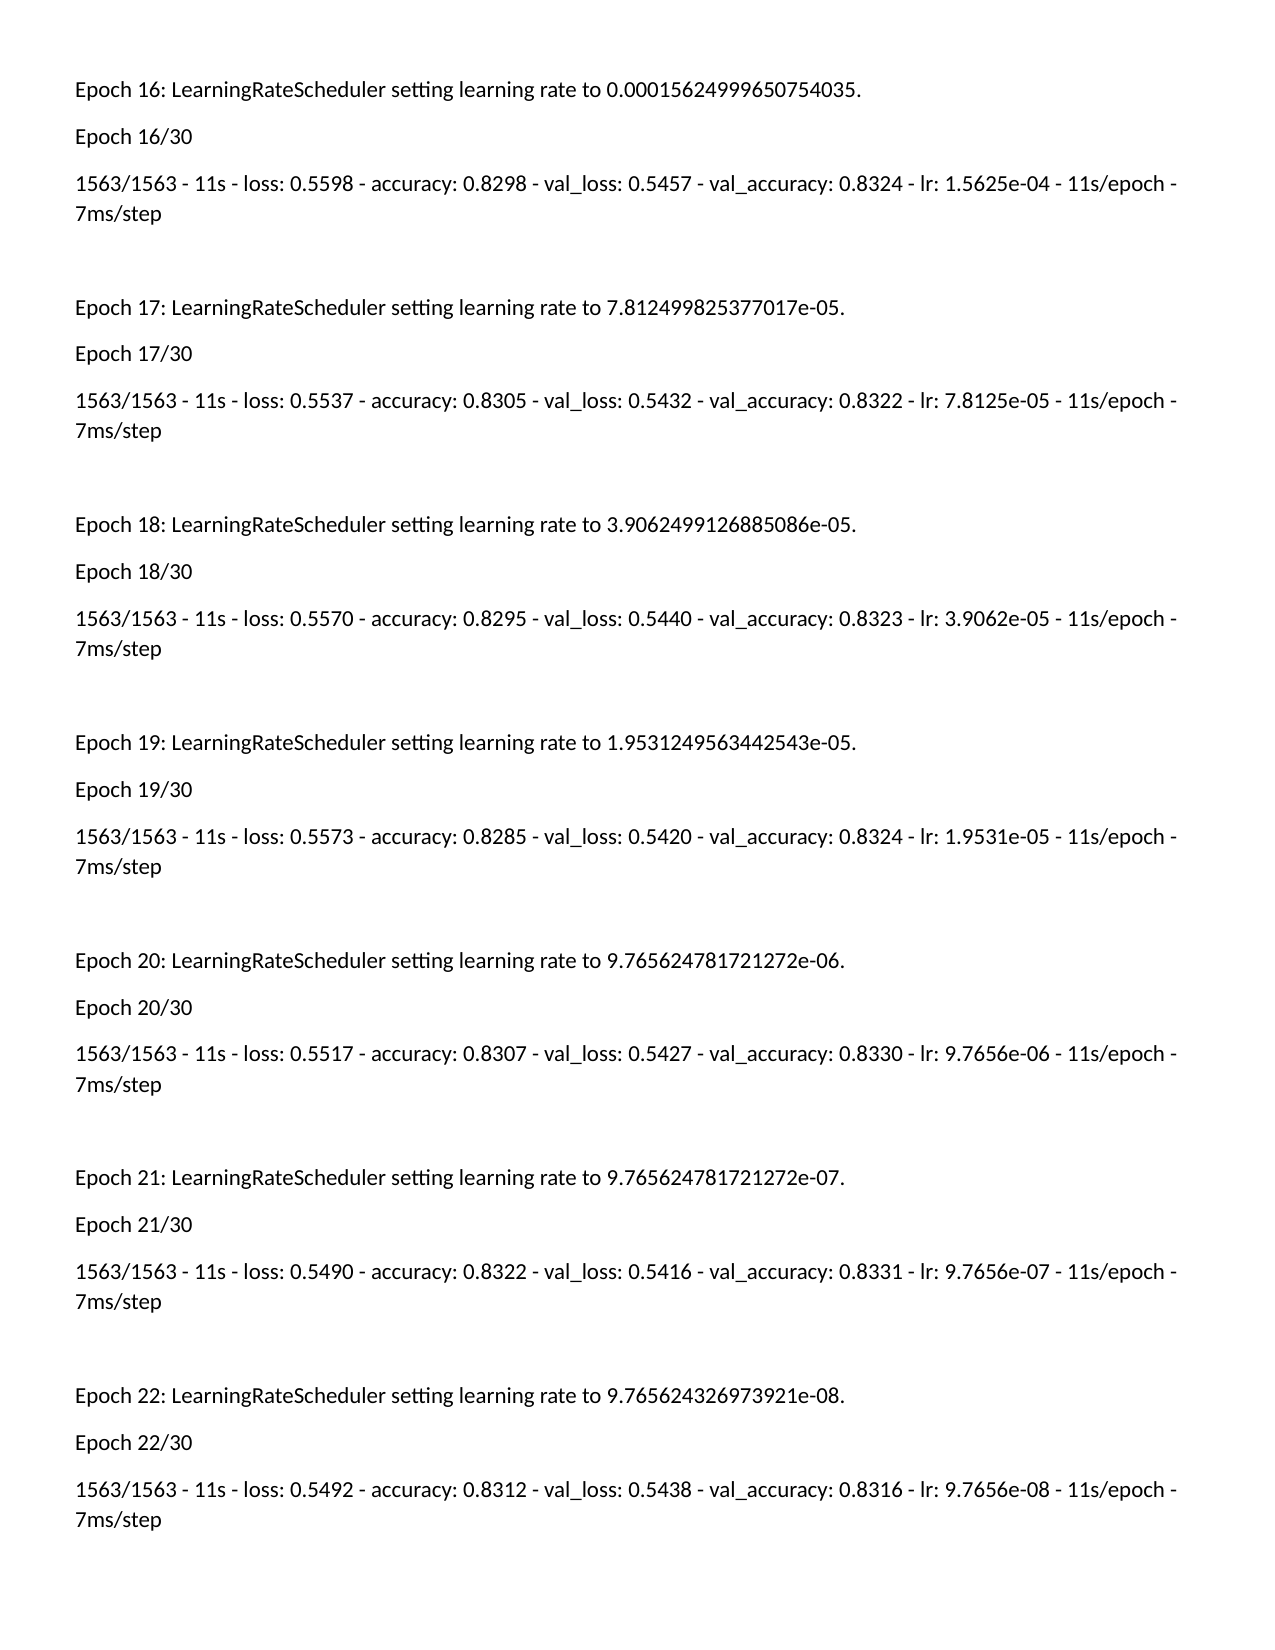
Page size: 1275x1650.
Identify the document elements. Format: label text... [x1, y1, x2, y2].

text Epoch 16: LearningRateScheduler setting learning rate to 0.00015624999650754035. [75, 75, 1200, 103]
text Epoch 22/30 [75, 1428, 1200, 1456]
text Epoch 20: LearningRateScheduler setting learning rate to 9.765624781721272e-06. [75, 946, 1200, 974]
text 1563/1563 - 11s - loss: 0.5492 - accuracy: 0.8312 - val_loss: 0.5438 - val_accuracy: 0.8316 - lr: 9.7656e-08 - 11s/epoch - 7ms/step [75, 1475, 1200, 1533]
text 1563/1563 - 11s - loss: 0.5537 - accuracy: 0.8305 - val_loss: 0.5432 - val_accuracy: 0.8322 - lr: 7.8125e-05 - 11s/epoch - 7ms/step [75, 386, 1200, 445]
text 1563/1563 - 11s - loss: 0.5598 - accuracy: 0.8298 - val_loss: 0.5457 - val_accuracy: 0.8324 - lr: 1.5625e-04 - 11s/epoch - 7ms/step [75, 169, 1200, 227]
text 1563/1563 - 11s - loss: 0.5517 - accuracy: 0.8307 - val_loss: 0.5427 - val_accuracy: 0.8330 - lr: 9.7656e-06 - 11s/epoch - 7ms/step [75, 1039, 1200, 1098]
text Epoch 19: LearningRateScheduler setting learning rate to 1.9531249563442543e-05. [75, 728, 1200, 756]
text Epoch 18/30 [75, 557, 1200, 585]
text 1563/1563 - 11s - loss: 0.5573 - accuracy: 0.8285 - val_loss: 0.5420 - val_accuracy: 0.8324 - lr: 1.9531e-05 - 11s/epoch - 7ms/step [75, 822, 1200, 880]
text Epoch 20/30 [75, 993, 1200, 1021]
text Epoch 17/30 [75, 339, 1200, 368]
text Epoch 19/30 [75, 775, 1200, 803]
text Epoch 17: LearningRateScheduler setting learning rate to 7.812499825377017e-05. [75, 293, 1200, 321]
text 1563/1563 - 11s - loss: 0.5570 - accuracy: 0.8295 - val_loss: 0.5440 - val_accuracy: 0.8323 - lr: 3.9062e-05 - 11s/epoch - 7ms/step [75, 604, 1200, 662]
text Epoch 21/30 [75, 1210, 1200, 1238]
text Epoch 16/30 [75, 122, 1200, 150]
text 1563/1563 - 11s - loss: 0.5490 - accuracy: 0.8322 - val_loss: 0.5416 - val_accuracy: 0.8331 - lr: 9.7656e-07 - 11s/epoch - 7ms/step [75, 1257, 1200, 1316]
text Epoch 18: LearningRateScheduler setting learning rate to 3.9062499126885086e-05. [75, 510, 1200, 538]
text Epoch 21: LearningRateScheduler setting learning rate to 9.765624781721272e-07. [75, 1163, 1200, 1192]
text Epoch 22: LearningRateScheduler setting learning rate to 9.765624326973921e-08. [75, 1381, 1200, 1409]
